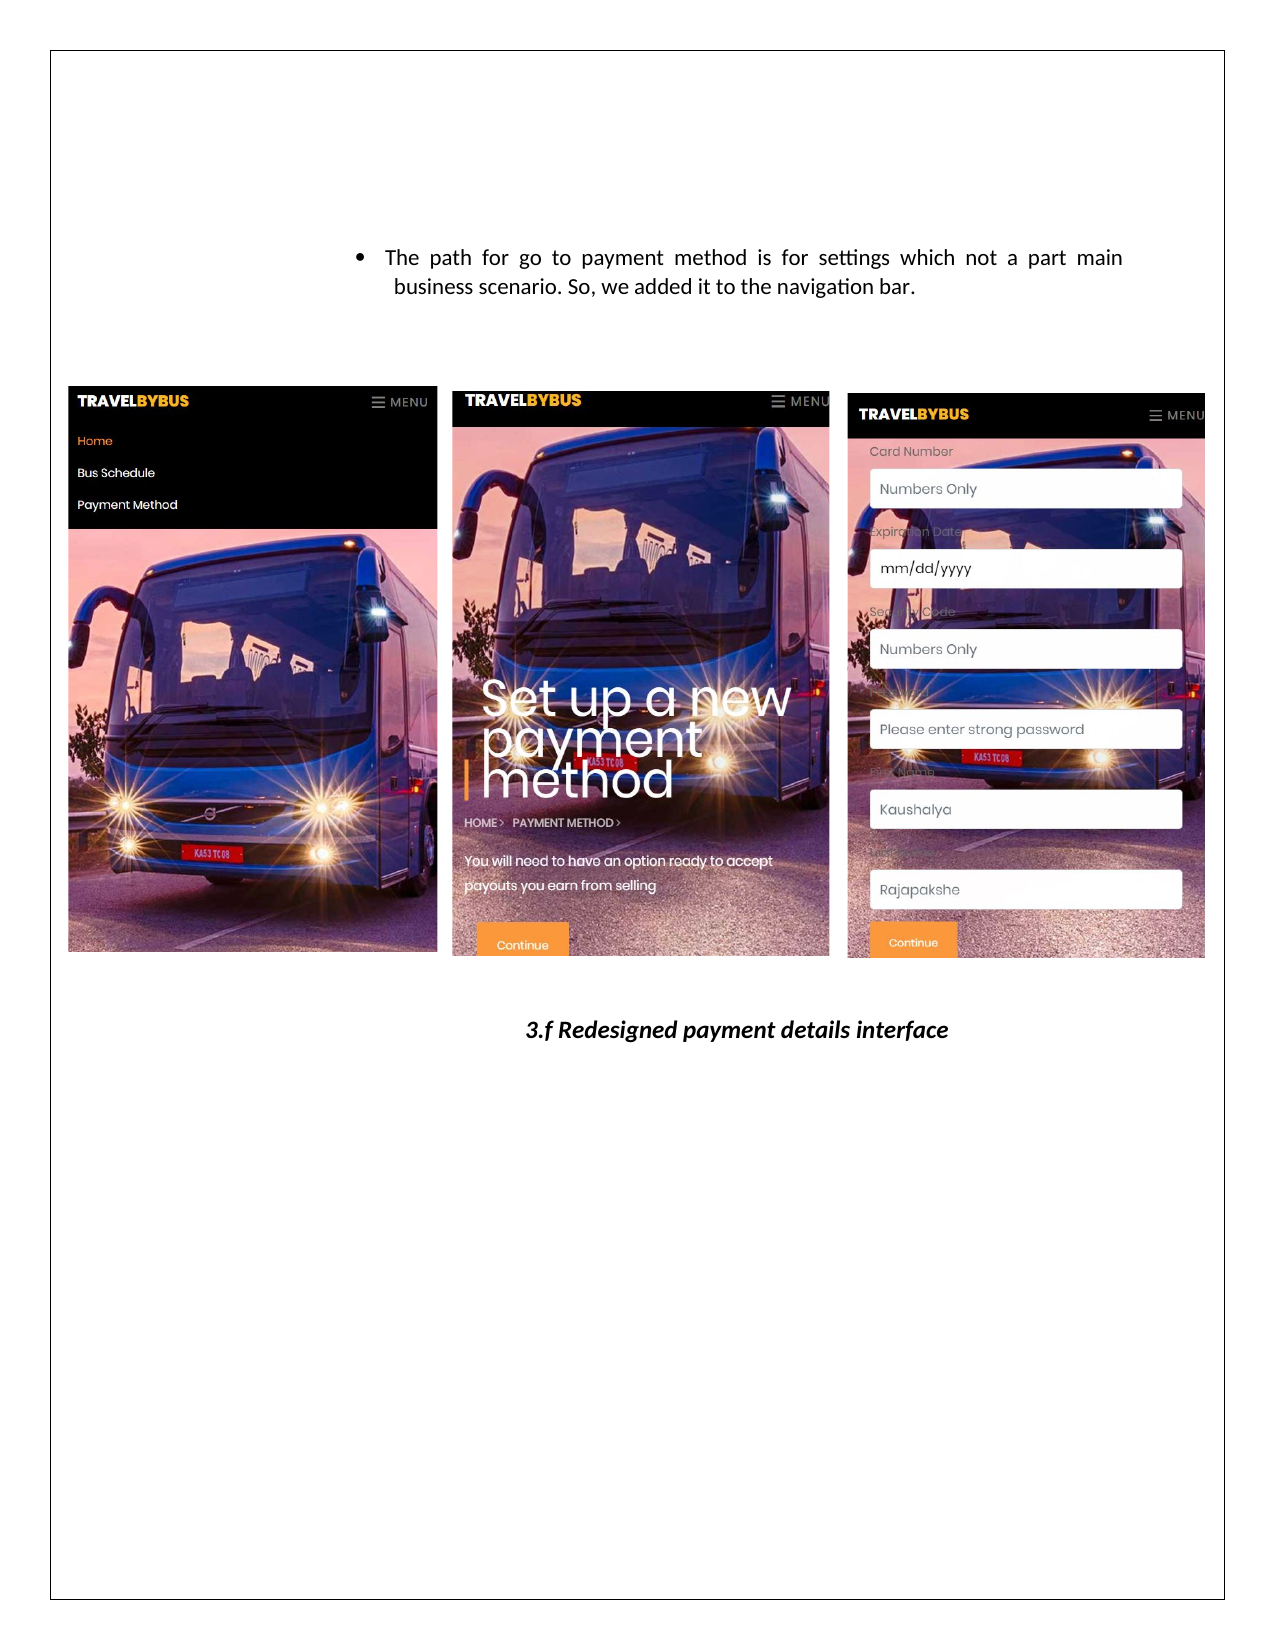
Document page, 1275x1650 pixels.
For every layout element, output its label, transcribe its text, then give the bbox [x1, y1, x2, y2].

picture [68, 386, 438, 952]
list The path for go to payment method is for settings which not a part main business scenario. So, we added it to the navigation bar. [356, 243, 1125, 300]
picture [847, 393, 1205, 958]
picture [452, 391, 830, 956]
list 3.f Redesigned payment details interface [431, 1014, 1125, 1044]
